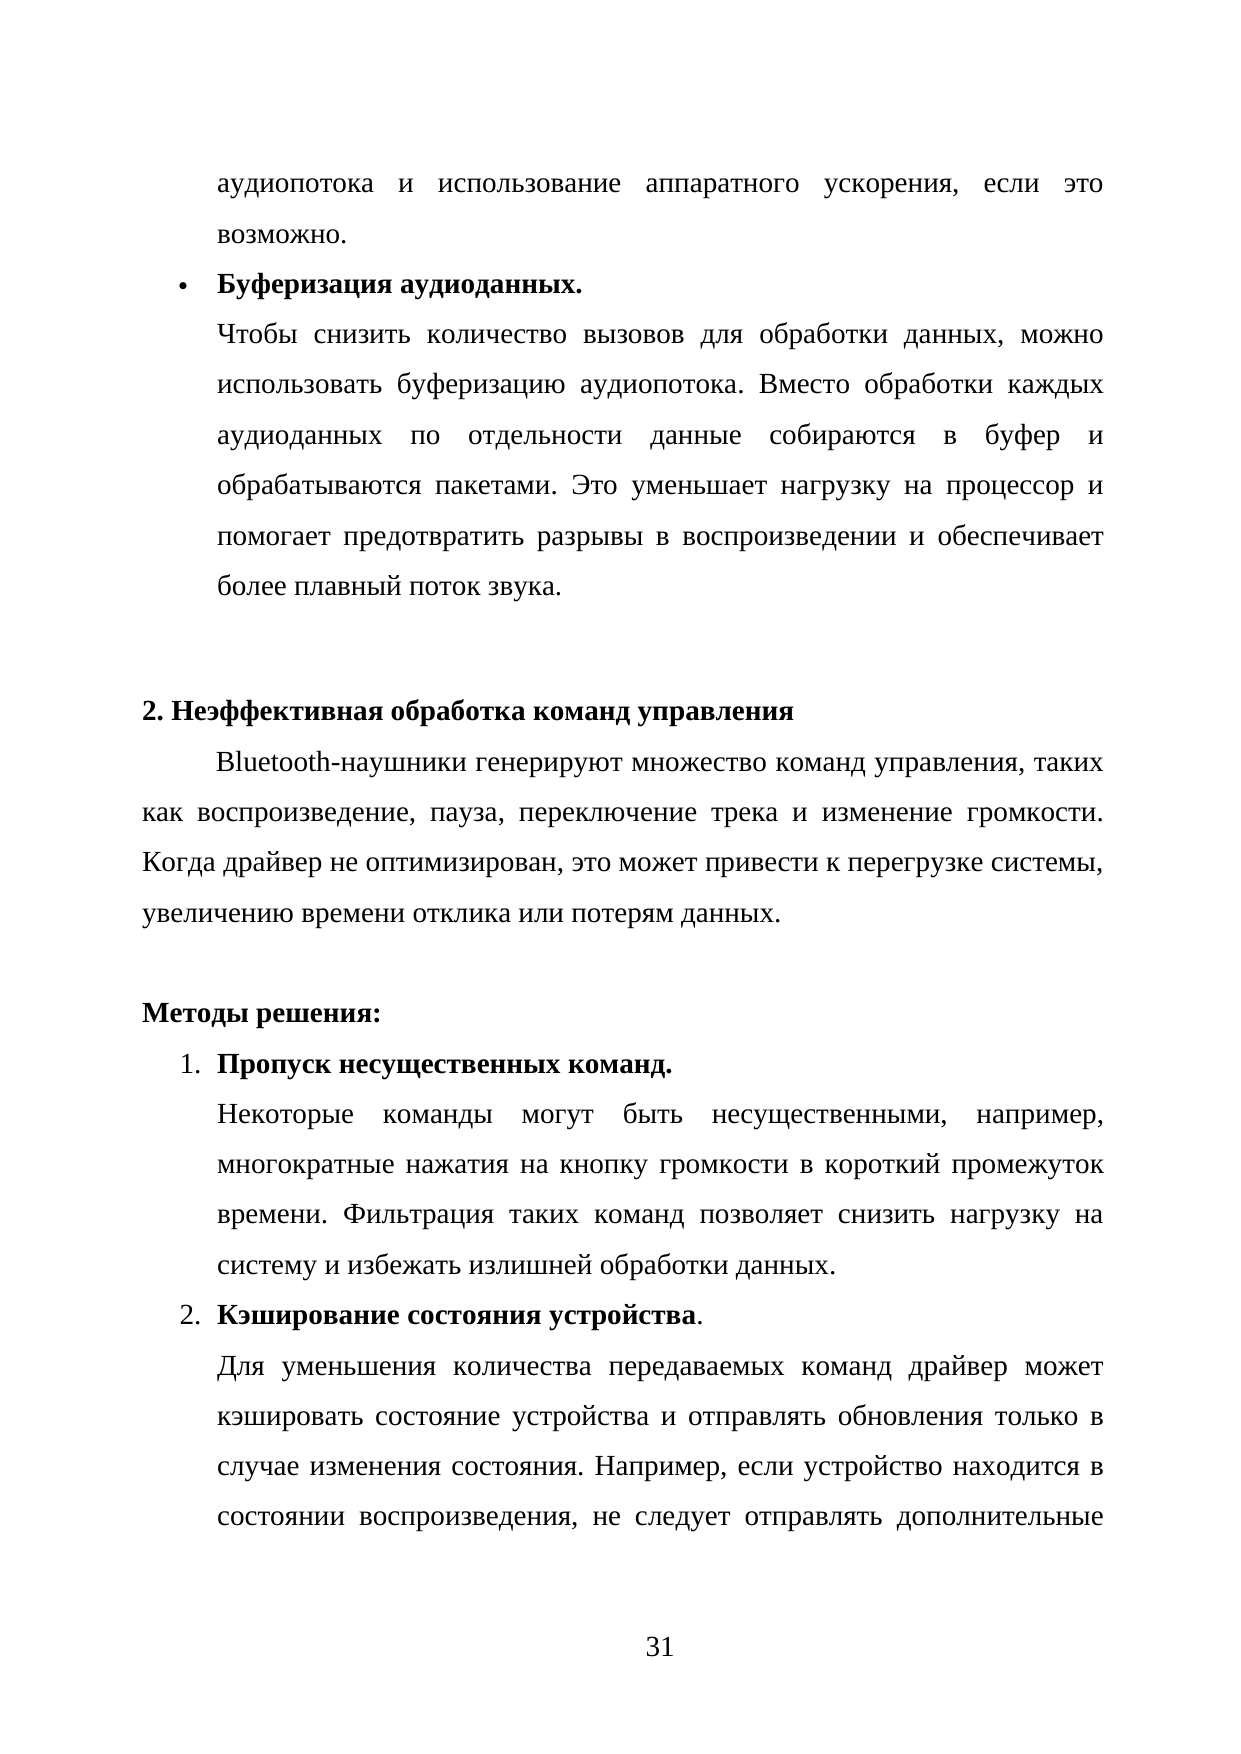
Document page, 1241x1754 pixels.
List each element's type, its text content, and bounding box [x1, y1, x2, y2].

text Методы решения: [142, 995, 1104, 1029]
text 2. Неэффективная обработка команд управления [142, 693, 1104, 727]
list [179, 1297, 1104, 1532]
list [217, 165, 1104, 249]
text Bluetooth-наушники генерируют множество команд управления, таких как воспроизведение, пауза, переключение трека и изменение громкости. Когда драйвер не оптимизирован, это может привести к перегрузке системы, увеличению времени отклика или потерям данных. [142, 744, 1104, 928]
list Пропуск несущественных команд. Некоторые команды могут быть несущественными, например, многократные нажатия на кнопку громкости в короткий промежуток времени. Фильтрация таких команд позволяет снизить нагрузку на систему и избежать излишней обработки данных. [179, 1046, 1104, 1281]
list Буферизация аудиоданных. Чтобы снизить количество вызовов для обработки данных, можно использовать буферизацию аудиопотока. Вместо обработки каждых аудиоданных по отдельности данные собираются в буфер и обрабатываются пакетами. Это уменьшает нагрузку на процессор и помогает предотвратить разрывы в воспроизведении и обеспечивает более плавный поток звука. [179, 266, 1104, 601]
